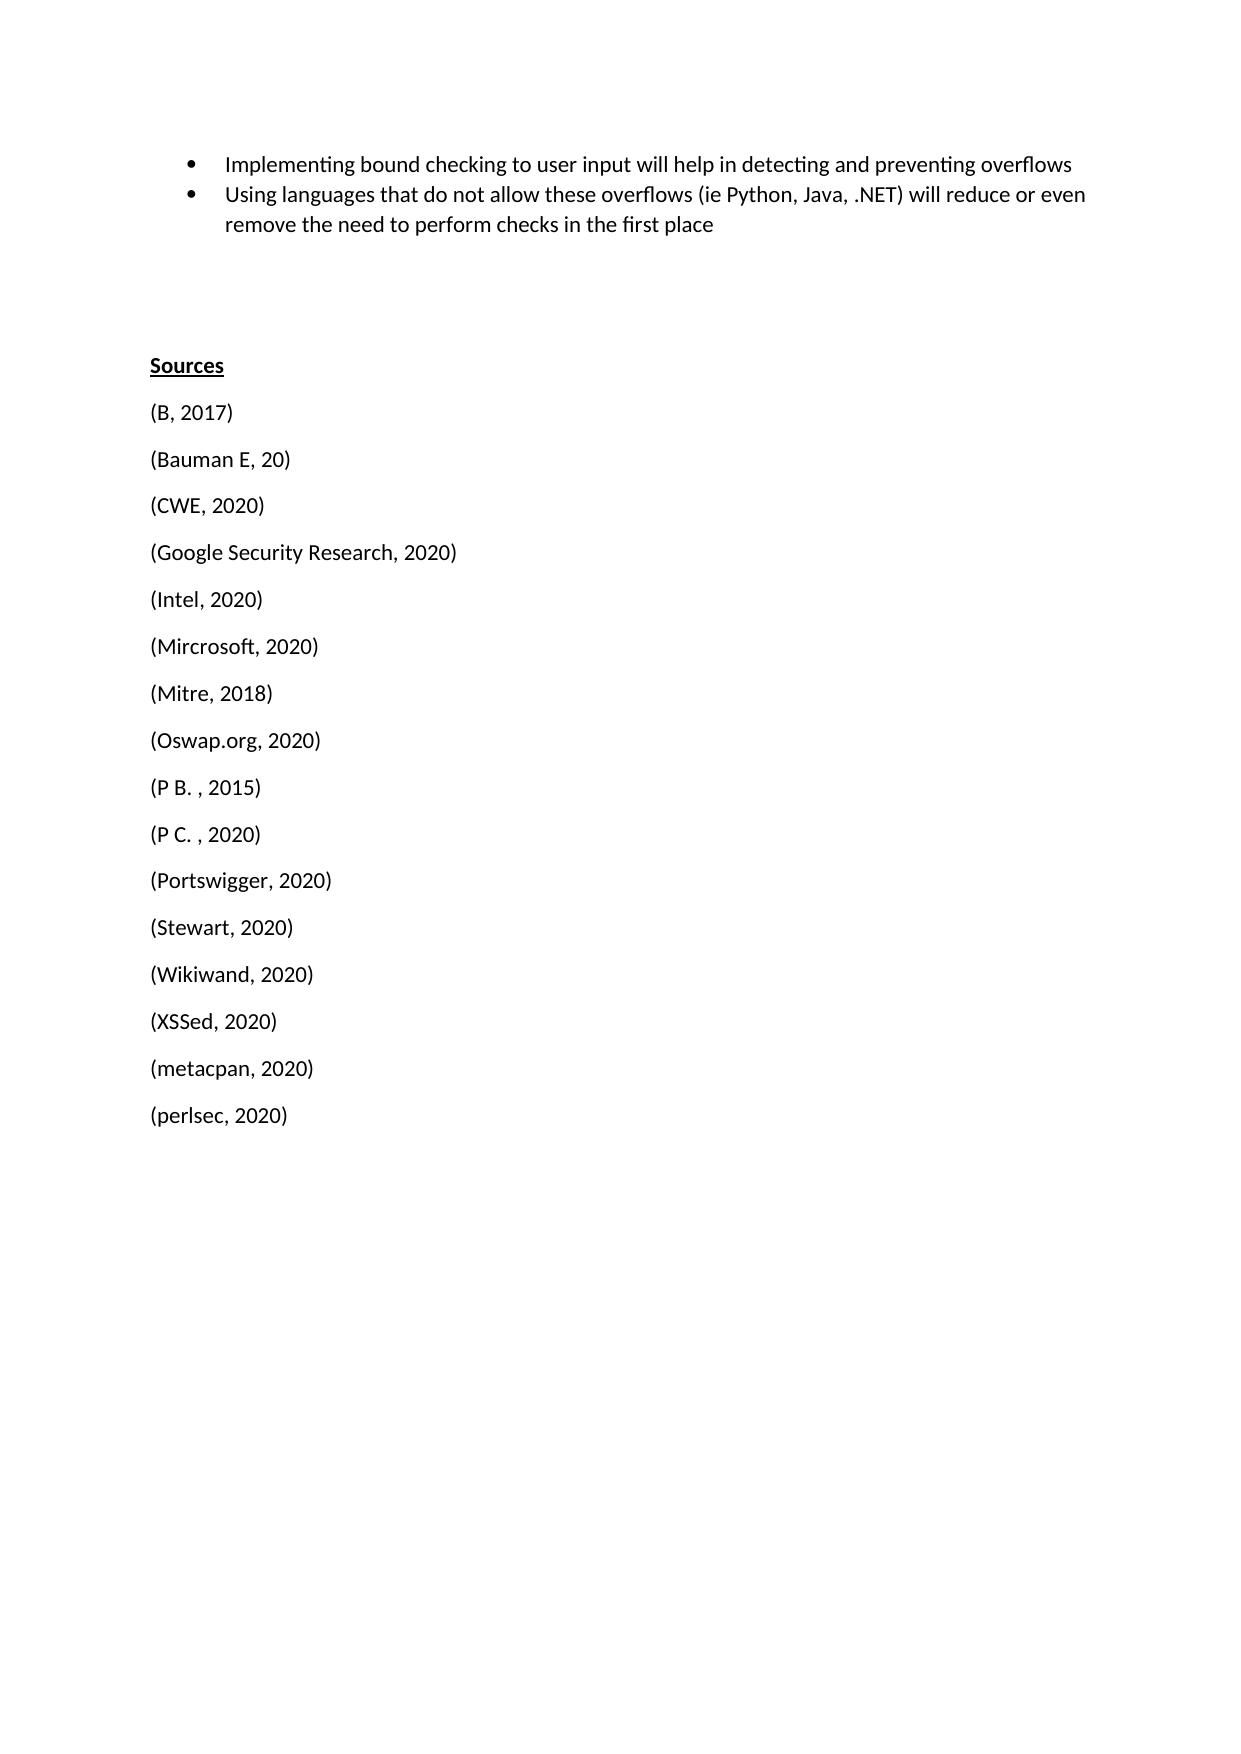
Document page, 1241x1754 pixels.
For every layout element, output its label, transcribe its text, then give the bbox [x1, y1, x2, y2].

text Sources [150, 351, 1090, 379]
list Implementing bound checking to user input will help in detecting and preventing overflows [187, 150, 1090, 178]
list Using languages that do not allow these overflows (ie Python, Java, .NET) will reduce or even remove the need to perform checks in the first place [187, 180, 1090, 238]
